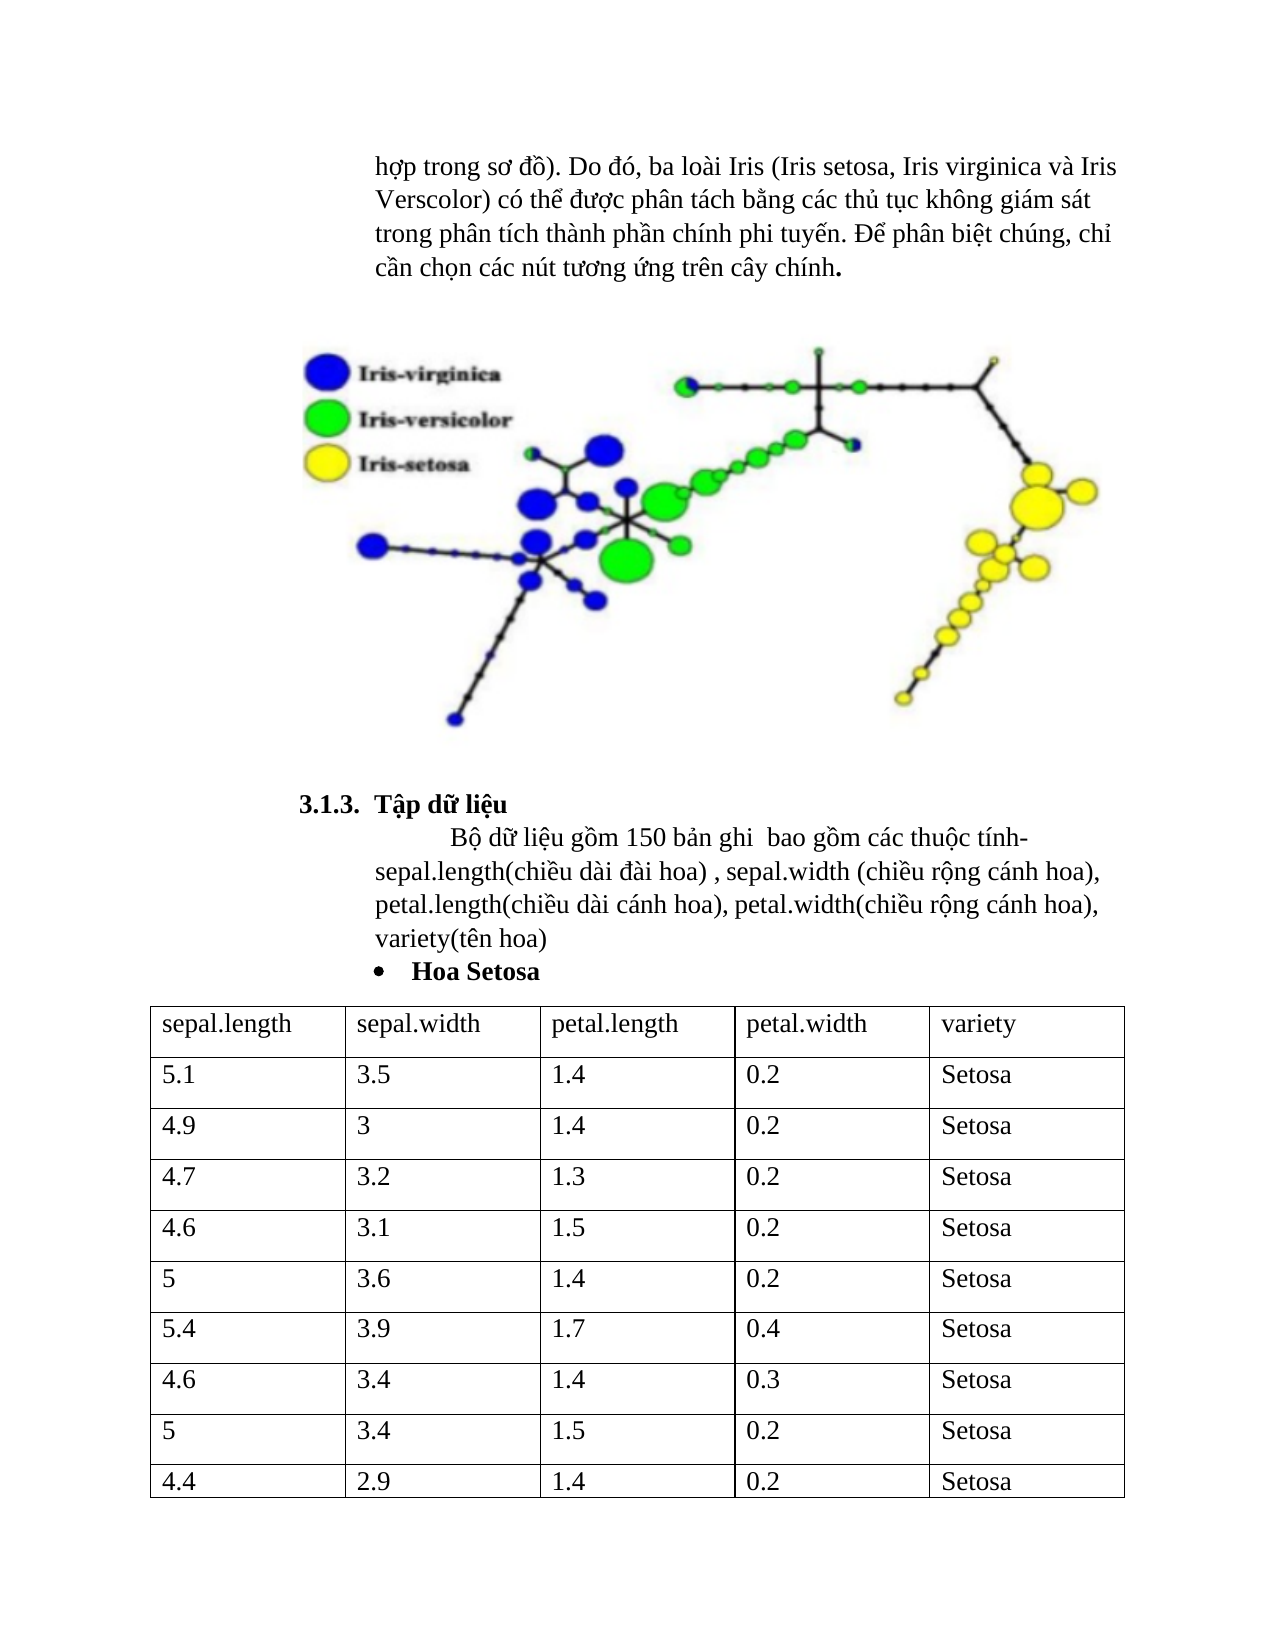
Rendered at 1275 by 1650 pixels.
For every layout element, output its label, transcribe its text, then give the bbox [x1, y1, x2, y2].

table_cell 3.4 [346, 1364, 540, 1413]
table_cell 1.4 [541, 1109, 734, 1159]
table_cell Setosa [930, 1160, 1124, 1210]
table_cell 1.4 [541, 1262, 734, 1312]
table_cell 4.6 [151, 1211, 345, 1261]
table_cell 5 [151, 1262, 345, 1312]
table_cell 4.4 [151, 1465, 345, 1497]
table_cell 1.4 [541, 1058, 734, 1108]
table_cell 5 [151, 1415, 345, 1464]
table_cell Setosa [930, 1465, 1124, 1497]
table_cell 3.6 [346, 1262, 540, 1312]
list Bộ dữ liệu gồm 150 bản ghi bao gồm các thuộc tính- sepal.length(chiều dài đài hoa) , sepal.width (chiều rộng cánh hoa), petal.length(chiều dài cánh hoa), petal.width(chiều rộng cánh hoa), variety(tên hoa) [375, 821, 1125, 953]
table_cell 3 [346, 1109, 540, 1159]
table_cell Setosa [930, 1109, 1124, 1159]
table_cell 0.2 [736, 1262, 929, 1312]
table_cell 3.5 [346, 1058, 540, 1108]
table_cell 1.5 [541, 1415, 734, 1464]
table_cell 1.4 [541, 1364, 734, 1413]
table_cell 3.1 [346, 1211, 540, 1261]
table_cell 1.3 [541, 1160, 734, 1210]
picture [302, 334, 1123, 769]
table_cell Setosa [930, 1415, 1124, 1464]
table_header sepal.width [346, 1007, 540, 1057]
table_cell 0.2 [736, 1211, 929, 1261]
table_cell 5.1 [151, 1058, 345, 1108]
table_cell Setosa [930, 1211, 1124, 1261]
table_cell 5.4 [151, 1313, 345, 1362]
table_cell Setosa [930, 1313, 1124, 1362]
table_cell 0.2 [736, 1058, 929, 1108]
list Tập dữ liệu [299, 788, 1125, 819]
table_cell 3.4 [346, 1415, 540, 1464]
table_cell 1.5 [541, 1211, 734, 1261]
table_cell 3.2 [346, 1160, 540, 1210]
table_header sepal.length [151, 1007, 345, 1057]
table_cell 0.4 [736, 1313, 929, 1362]
table_cell Setosa [930, 1058, 1124, 1108]
table_cell 0.2 [736, 1415, 929, 1464]
table_header petal.width [736, 1007, 929, 1057]
table_cell 2.9 [346, 1465, 540, 1497]
table_cell 0.2 [736, 1160, 929, 1210]
table_header petal.length [541, 1007, 734, 1057]
table_cell 0.2 [736, 1109, 929, 1159]
table_cell Setosa [930, 1262, 1124, 1312]
table_header variety [930, 1007, 1124, 1057]
table_cell 4.9 [151, 1109, 345, 1159]
table_cell 4.7 [151, 1160, 345, 1210]
table_cell Setosa [930, 1364, 1124, 1413]
table_cell 1.4 [541, 1465, 734, 1497]
table_cell 3.9 [346, 1313, 540, 1362]
table_cell 1.7 [541, 1313, 734, 1362]
list Hoa Setosa [374, 956, 1125, 987]
table_cell 4.6 [151, 1364, 345, 1413]
table_cell 0.2 [736, 1465, 929, 1497]
table_cell 0.3 [736, 1364, 929, 1413]
